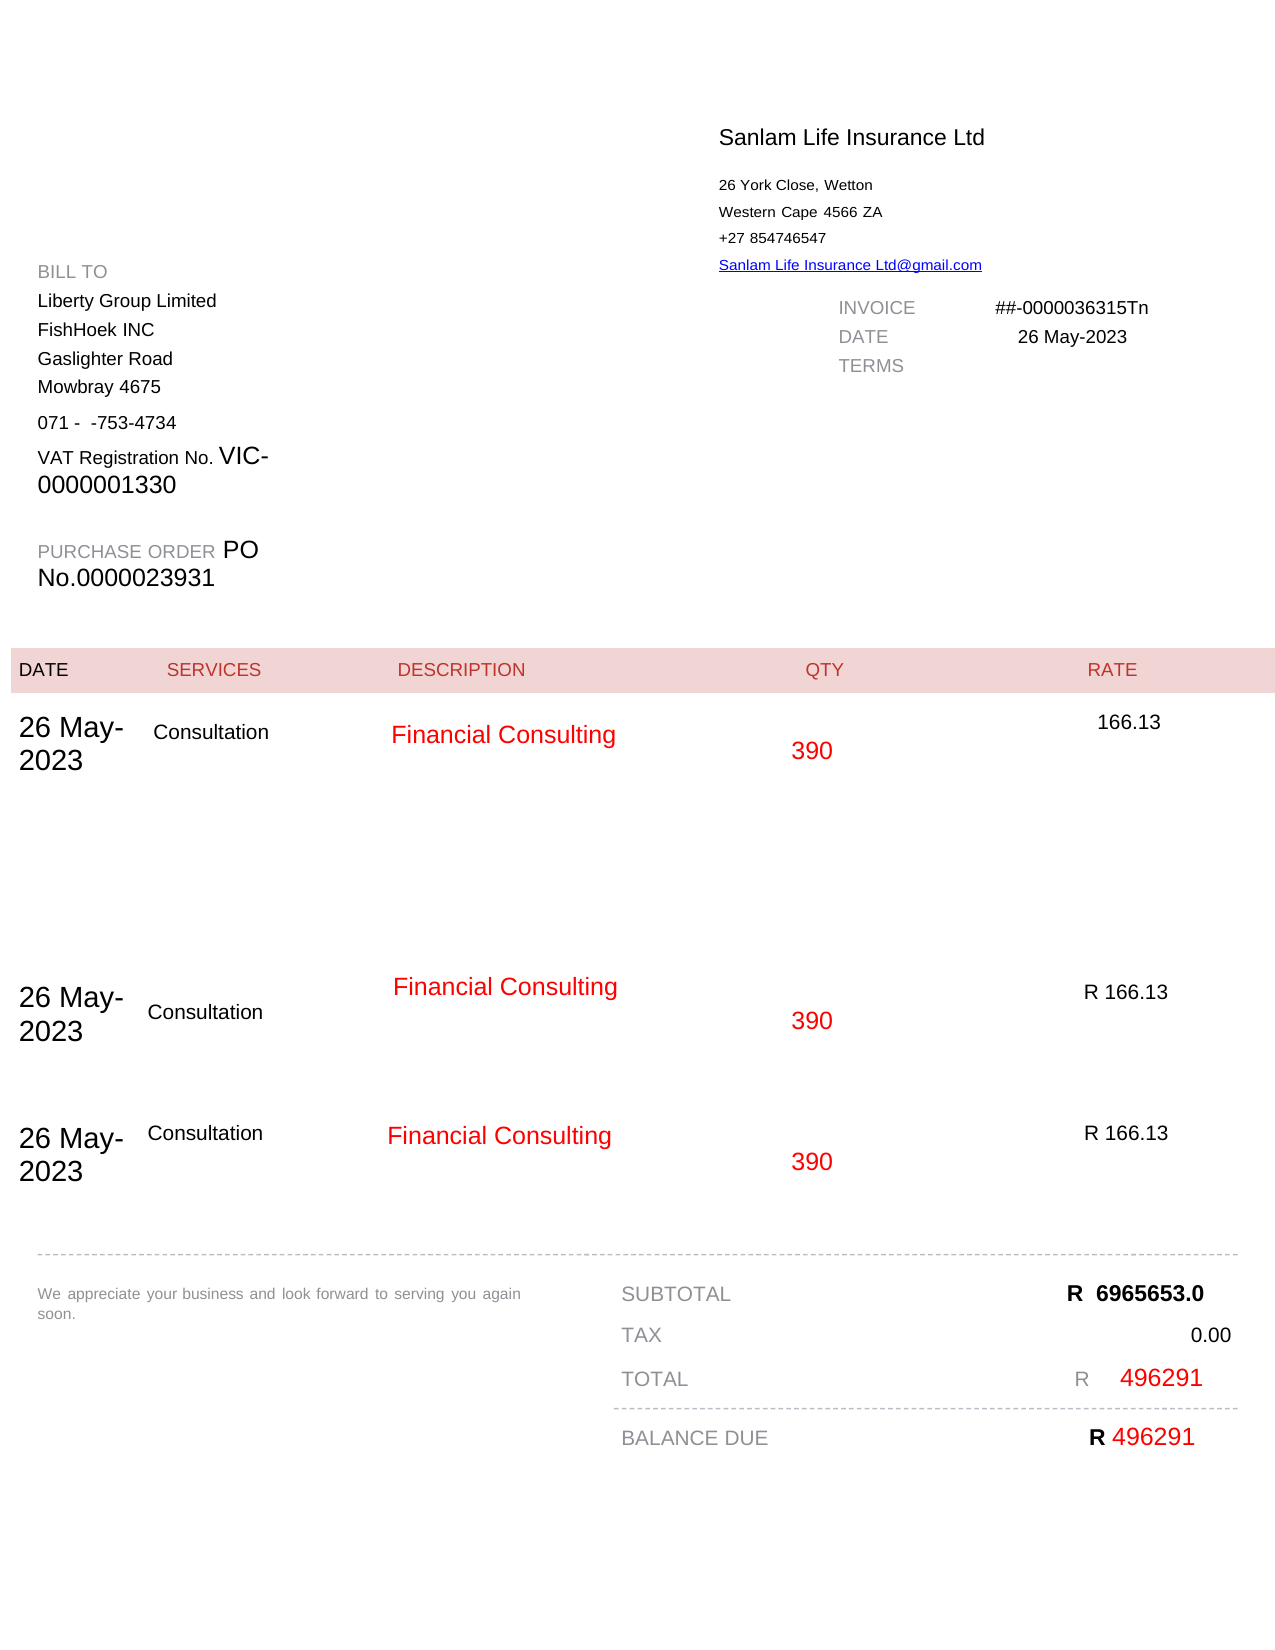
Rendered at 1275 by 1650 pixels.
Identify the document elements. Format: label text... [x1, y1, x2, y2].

text INVOICE ##-0000036315Tn [838, 297, 1250, 318]
text BALANCE DUE R 496291 [621, 1422, 1250, 1451]
text TAX 0.00 [621, 1323, 1250, 1347]
text BILL TO [37, 261, 326, 283]
text VAT Registration No. VIC-0000001330 [37, 441, 326, 498]
text TERMS [838, 354, 1250, 376]
text Liberty Group Limited FishHoek INC Gaslighter Road Mowbray 4675 [37, 290, 219, 398]
text TOTAL R 496291 [621, 1363, 1250, 1392]
text +27 854746547 [719, 230, 1250, 247]
text 071 - -753-4734 [37, 412, 219, 433]
text PURCHASE ORDER PO No.0000023931 [37, 534, 326, 592]
text DATE 26 May-2023 [838, 326, 1250, 348]
text Sanlam Life Insurance Ltd@gmail.com [719, 257, 1250, 273]
text We appreciate your business and look forward to serving you again soon. [37, 1284, 527, 1323]
text SUBTOTAL R 6965653.0 [621, 1279, 1250, 1306]
text Western Cape 4566 ZA [719, 204, 1250, 220]
text Sanlam Life Insurance Ltd 26 York Close, Wetton [719, 124, 1250, 194]
